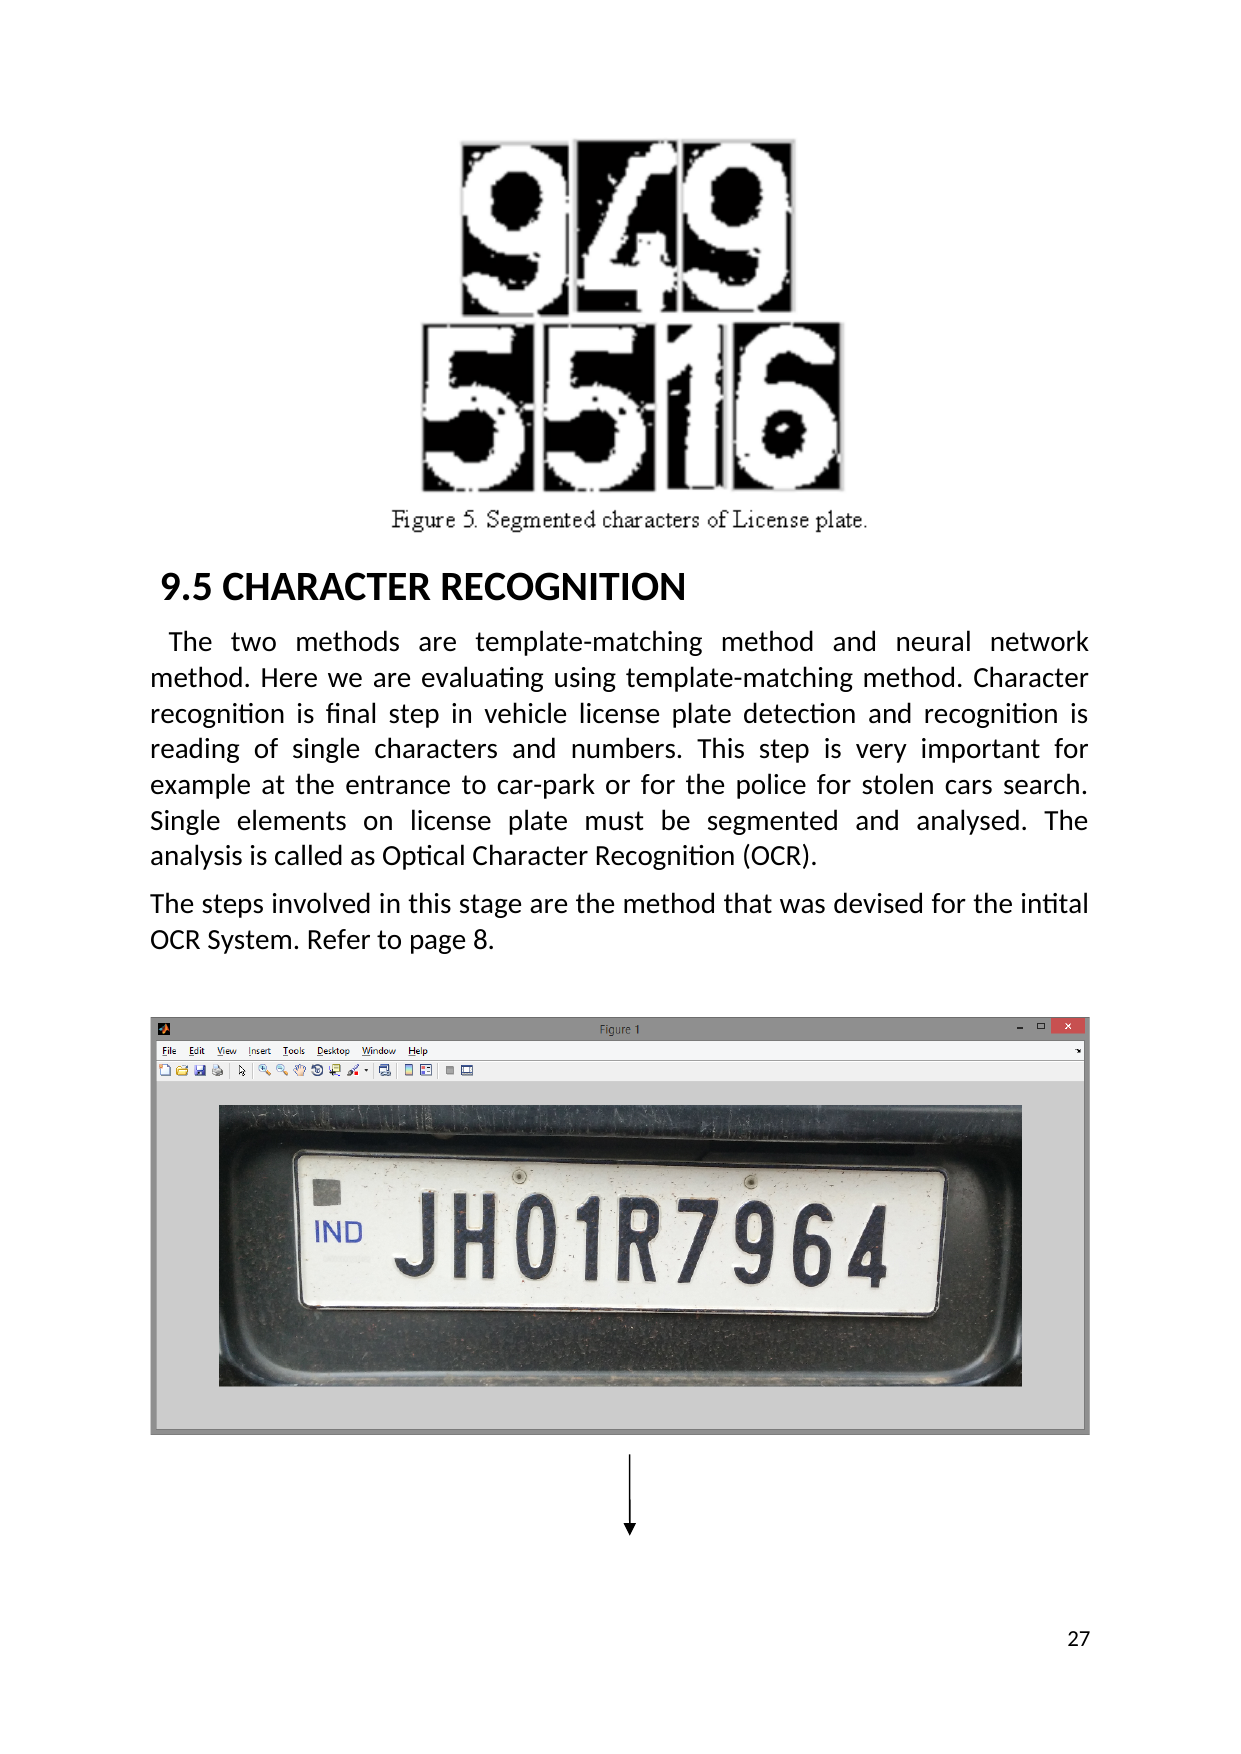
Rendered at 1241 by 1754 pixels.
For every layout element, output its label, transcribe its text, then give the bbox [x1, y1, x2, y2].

picture [150, 1017, 1090, 1435]
text The steps involved in this stage are the method that was devised for the intital OCR System. Refer to page 8. [150, 885, 1090, 957]
picture [347, 136, 893, 548]
text The two methods are template-matching method and neural network method. Here we are evaluating using template-matching method. Character recognition is final step in vehicle license plate detection and recognition is reading of single characters and numbers. This step is very important for example at the entrance to car-park or for the police for stolen cars search. Single elements on license plate must be segmented and analysed. The analysis is called as Optical Character Recognition (OCR). [150, 623, 1090, 873]
text 9.5 CHARACTER RECOGNITION [150, 560, 1090, 611]
